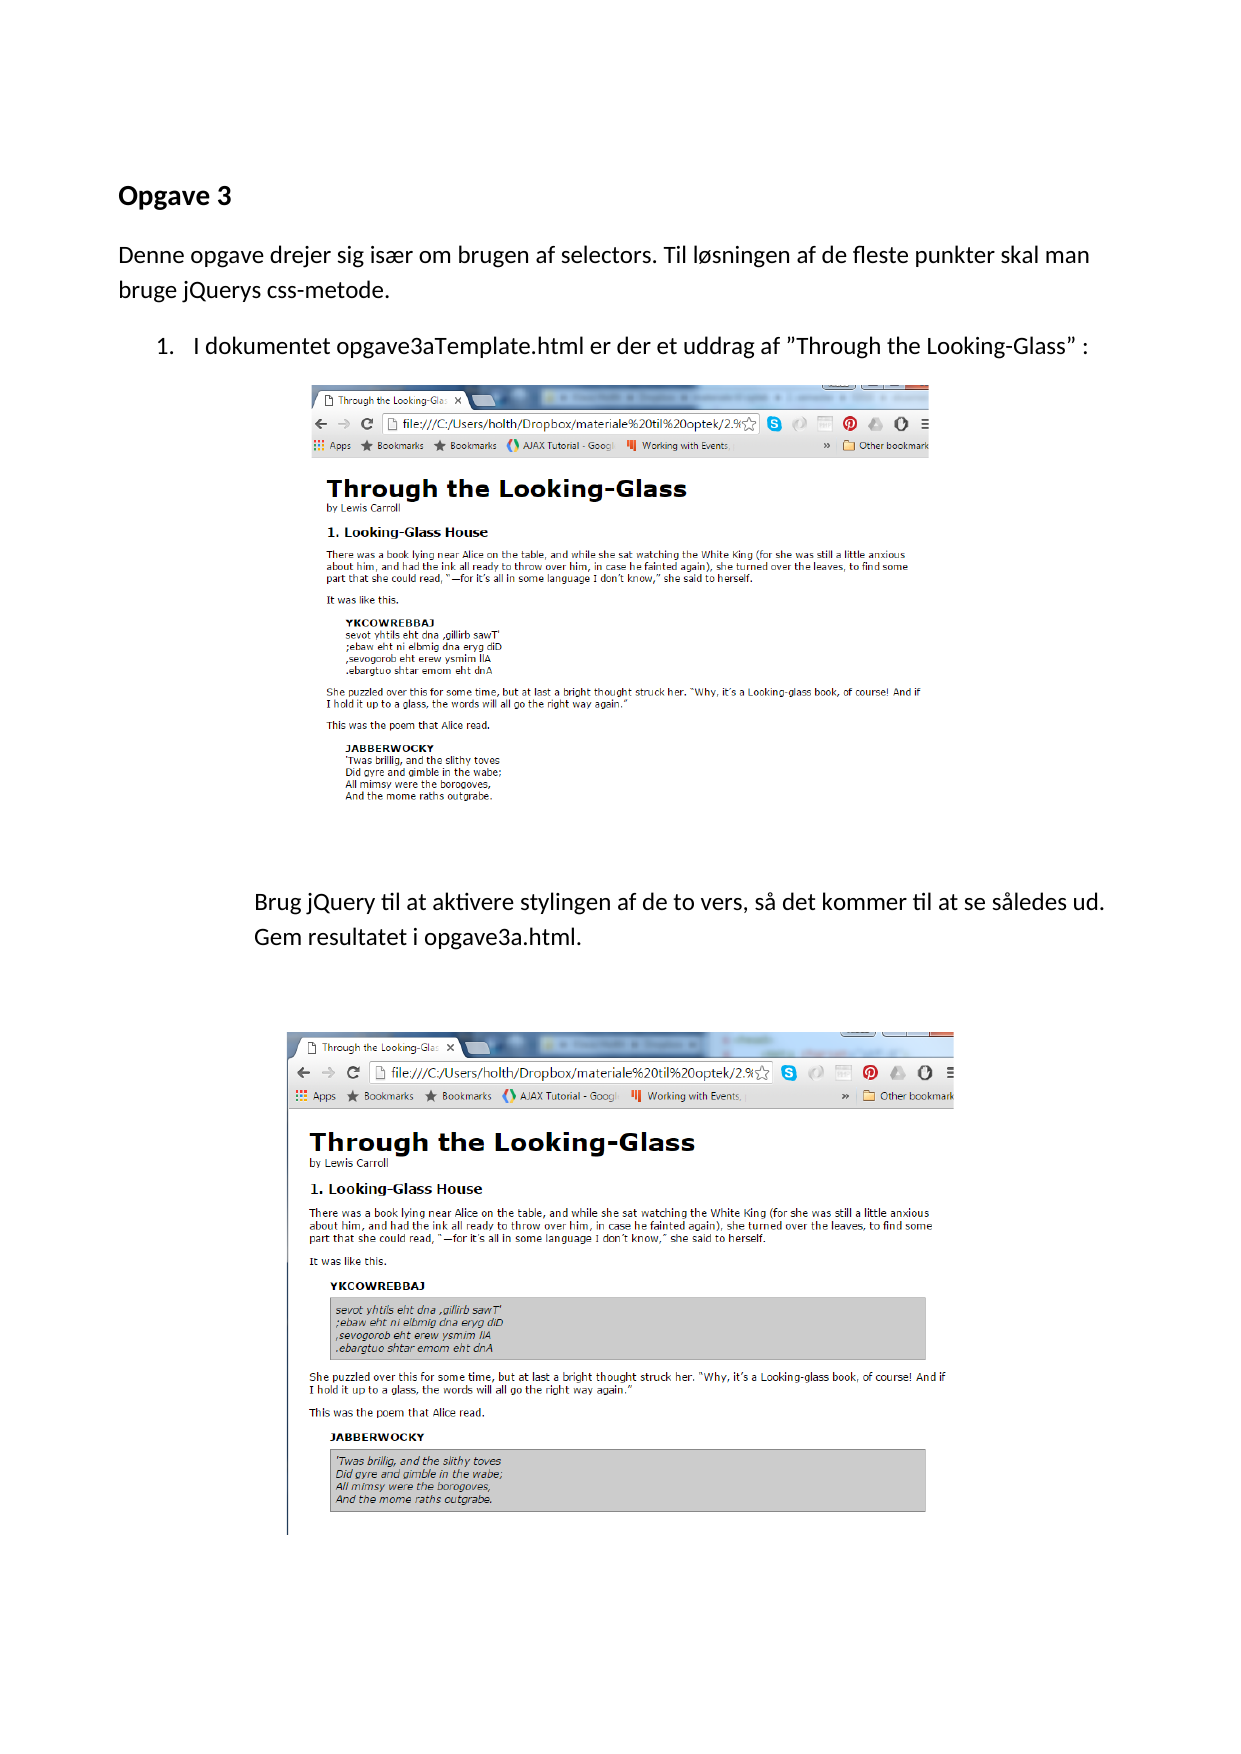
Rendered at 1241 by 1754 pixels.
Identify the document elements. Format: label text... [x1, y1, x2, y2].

text Brug jQuery til at aktivere stylingen af de to vers, så det kommer til at se således ud. Gem resultatet i opgave3a.html. [254, 886, 1122, 952]
picture [311, 385, 929, 861]
text Opgave 3 [118, 177, 1122, 213]
picture [286, 1032, 954, 1535]
text Denne opgave drejer sig især om brugen af selectors. Til løsningen af de fleste punkter skal man bruge jQuerys css-metode. [118, 239, 1122, 304]
list I dokumentet opgave3aTemplate.html er der et uddrag af ”Through the Looking-Glass” : [156, 330, 1122, 360]
